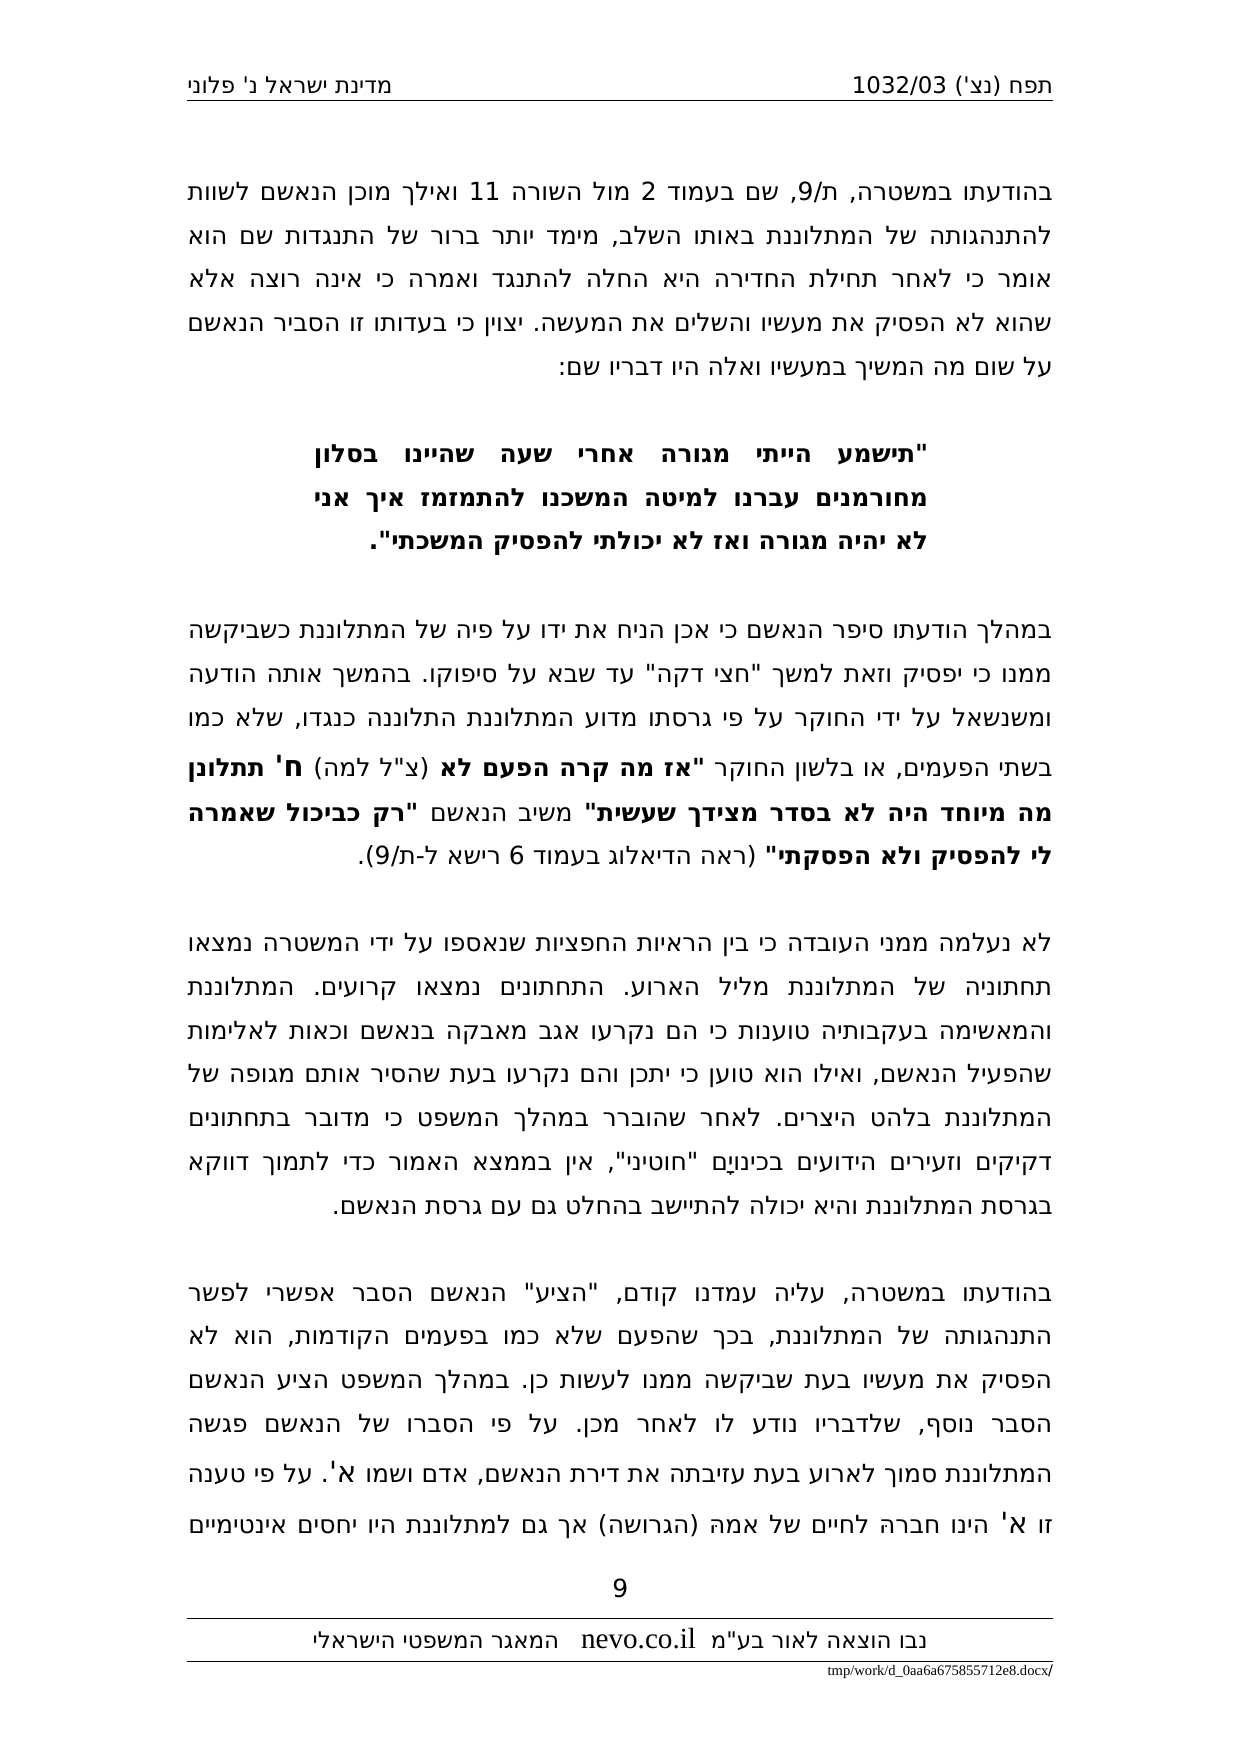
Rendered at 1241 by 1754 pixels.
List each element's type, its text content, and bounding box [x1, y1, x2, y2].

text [187, 1278, 1053, 1540]
text במהלך הודעתו סיפר הנאשם כי אכן הניח את ידו על פיה של המתלוננת כשביקשה ממנו כי יפסיק וזאת למשך "חצי דקה" עד שבא על סיפוקו. בהמשך אותה הודעה ומשנשאל על ידי החוקר על פי גרסתו מדוע המתלוננת התלוננה כנגדו, שלא כמו בשתי הפעמים, או בלשון החוקר "אז מה קרה הפעם לא (צ"ל למה) ח' תתלונן מה מיוחד היה לא בסדר מצידך שעשית" משיב הנאשם "רק כביכול שאמרה לי להפסיק ולא הפסקתי" (ראה הדיאלוג בעמוד 6 רישא ל-ת/9). [187, 616, 1053, 871]
table_header "תישמע הייתי מגורה אחרי שעה שהיינו בסלון מחורמנים עברנו למיטה המשכנו להתמזמז איך אני לא יהיה מגורה ואז לא יכולתי להפסיק המשכתי". [303, 439, 940, 572]
text בהודעתו במשטרה, ת/9, שם בעמוד 2 מול השורה 11 ואילך מוכן הנאשם לשוות להתנהגותה של המתלוננת באותו השלב, מימד יותר ברור של התנגדות שם הוא אומר כי לאחר תחילת החדירה היא החלה להתנגד ואמרה כי אינה רוצה אלא שהוא לא הפסיק את מעשיו והשלים את המעשה. יצוין כי בעדותו זו הסביר הנאשם על שום מה המשיך במעשיו ואלה היו דבריו שם: [187, 177, 1053, 381]
text לא נעלמה ממני העובדה כי בין הראיות החפציות שנאספו על ידי המשטרה נמצאו תחתוניה של המתלוננת מליל הארוע. התחתונים נמצאו קרועים. המתלוננת והמאשימה בעקבותיה טוענות כי הם נקרעו אגב מאבקה בנאשם וכאות לאלימות שהפעיל הנאשם, ואילו הוא טוען כי יתכן והם נקרעו בעת שהסיר אותם מגופה של המתלוננת בלהט היצרים. לאחר שהוברר במהלך המשפט כי מדובר בתחתונים דקיקים וזעירים הידועים בכינויָם "חוטיני", אין בממצא האמור כדי לתמוך דווקא בגרסת המתלוננת והיא יכולה להתיישב בהחלט גם עם גרסת הנאשם. [187, 928, 1053, 1220]
